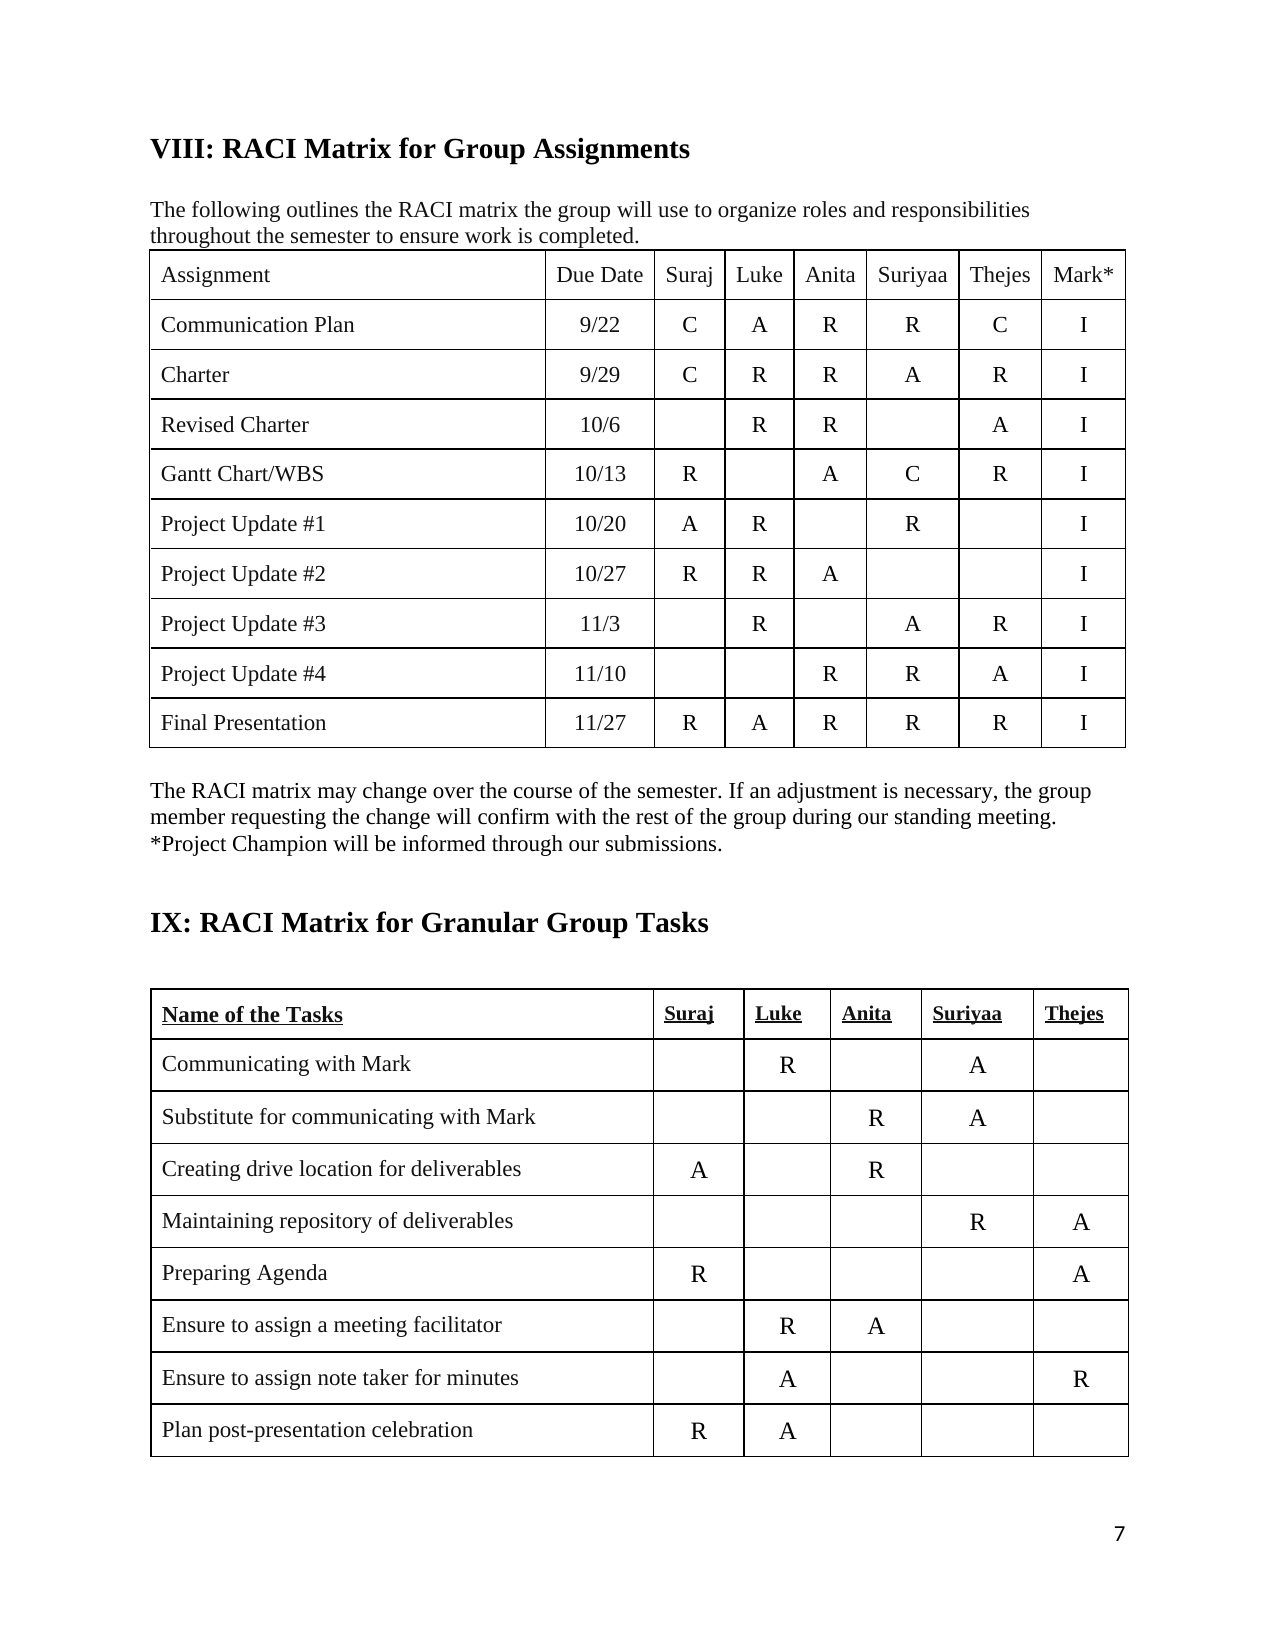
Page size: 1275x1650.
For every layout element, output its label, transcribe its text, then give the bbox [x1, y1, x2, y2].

subtitle IX: RACI Matrix for Granular Group Tasks [150, 905, 1125, 939]
table_header Mark* [1042, 251, 1125, 299]
table_cell A [795, 450, 866, 498]
table_cell C [960, 300, 1041, 348]
table_cell [726, 649, 793, 697]
table_cell R [795, 649, 866, 697]
table_cell [831, 1040, 921, 1090]
table_cell Communication Plan [150, 300, 545, 348]
table_cell Final Presentation [150, 698, 545, 747]
table_cell R [654, 1405, 743, 1456]
table_cell R [795, 699, 866, 747]
table_cell 10/27 [546, 549, 654, 597]
table_cell A [654, 1144, 743, 1194]
table_cell Plan post-presentation celebration [152, 1405, 653, 1456]
table_cell R [795, 300, 866, 348]
table_cell 9/29 [546, 350, 654, 398]
table_cell A [867, 350, 958, 398]
table_cell [745, 1248, 830, 1299]
table_cell A [960, 400, 1041, 448]
table_cell A [745, 1405, 830, 1456]
table_cell [726, 450, 793, 498]
table_cell 9/22 [546, 300, 654, 348]
table_cell A [795, 549, 866, 597]
table_header Anita [831, 990, 921, 1038]
table_cell [654, 1353, 743, 1403]
table_cell R [795, 350, 866, 398]
table_cell [655, 599, 724, 647]
table_header Assignment [150, 251, 545, 299]
table_cell [922, 1353, 1033, 1403]
table_cell A [1034, 1248, 1128, 1299]
table_cell R [655, 450, 724, 498]
table_cell A [745, 1353, 830, 1403]
table_cell [922, 1301, 1033, 1351]
table_cell R [922, 1196, 1033, 1247]
table_cell [795, 500, 866, 548]
table_header Suriyaa [867, 251, 958, 299]
table_cell R [726, 599, 793, 647]
text The following outlines the RACI matrix the group will use to organize roles and responsibilities throughout the semester to ensure work is completed. [150, 196, 1125, 249]
text The RACI matrix may change over the course of the semester. If an adjustment is necessary, the group member requesting the change will confirm with the rest of the group during our standing meeting. [150, 777, 1125, 830]
table_cell A [867, 599, 958, 647]
table_header Suraj [655, 251, 724, 299]
table_cell Project Update #3 [150, 599, 545, 647]
table_cell I [1042, 300, 1125, 348]
subtitle VIII: RACI Matrix for Group Assignments [150, 131, 1125, 165]
table_cell [654, 1301, 743, 1351]
table_header Luke [745, 990, 830, 1038]
table_header Suraj [654, 990, 743, 1038]
table_cell A [922, 1092, 1033, 1142]
table_header Thejes [1034, 990, 1128, 1038]
table_cell Preparing Agenda [152, 1248, 653, 1299]
table_cell [745, 1092, 830, 1142]
table_cell Project Update #4 [150, 648, 545, 697]
table_cell [1034, 1144, 1128, 1194]
table_cell I [1042, 549, 1125, 597]
table_cell R [795, 400, 866, 448]
table_header Suriyaa [922, 990, 1033, 1038]
table_cell C [655, 350, 724, 398]
table_cell R [726, 549, 793, 597]
table_header Thejes [960, 251, 1041, 299]
table_cell R [655, 699, 724, 747]
table_cell Ensure to assign note taker for minutes [152, 1353, 653, 1403]
table_cell R [745, 1040, 830, 1090]
table_header Anita [795, 251, 866, 299]
table_cell R [831, 1092, 921, 1142]
table_cell [922, 1248, 1033, 1299]
table_cell Project Update #2 [150, 549, 545, 597]
table_cell 10/6 [546, 400, 654, 448]
table_cell R [726, 350, 793, 398]
table_cell R [867, 300, 958, 348]
table_cell 10/20 [546, 500, 654, 548]
table_cell R [655, 549, 724, 597]
table_cell A [922, 1040, 1033, 1090]
table_cell [1034, 1301, 1128, 1351]
table_cell A [1034, 1196, 1128, 1247]
table_cell R [867, 699, 958, 747]
table_cell [1034, 1092, 1128, 1142]
table_cell R [726, 500, 793, 548]
table_cell [795, 599, 866, 647]
table_cell R [745, 1301, 830, 1351]
table_cell [1034, 1040, 1128, 1090]
table_cell [655, 649, 724, 697]
table_cell [960, 549, 1041, 597]
table_cell [654, 1092, 743, 1142]
table_cell Creating drive location for deliverables [152, 1144, 653, 1194]
table_cell R [867, 500, 958, 548]
table_cell R [960, 450, 1041, 498]
table_cell 11/3 [546, 599, 654, 647]
table_cell 11/10 [546, 649, 654, 697]
table_cell R [726, 400, 793, 448]
table_cell I [1042, 699, 1125, 747]
text *Project Champion will be informed through our submissions. [150, 830, 1125, 856]
table_cell Project Update #1 [150, 499, 545, 548]
table_cell [831, 1353, 921, 1403]
table_cell I [1042, 599, 1125, 647]
table_cell A [726, 699, 793, 747]
table_cell [867, 549, 958, 597]
table_cell [745, 1196, 830, 1247]
table_cell [745, 1144, 830, 1194]
table_cell [654, 1196, 743, 1247]
table_cell [922, 1405, 1033, 1456]
table_cell C [655, 300, 724, 348]
table_cell I [1042, 649, 1125, 697]
table_cell [655, 400, 724, 448]
table_cell Communicating with Mark [152, 1040, 653, 1090]
table_cell Maintaining repository of deliverables [152, 1196, 653, 1247]
table_cell [1034, 1405, 1128, 1456]
table_cell [831, 1405, 921, 1456]
table_cell R [960, 350, 1041, 398]
table_cell R [960, 599, 1041, 647]
table_cell R [1034, 1353, 1128, 1403]
table_cell [922, 1144, 1033, 1194]
table_cell Ensure to assign a meeting facilitator [152, 1301, 653, 1351]
table_cell Revised Charter [150, 399, 545, 448]
table_cell 11/27 [546, 699, 654, 747]
table_cell [654, 1040, 743, 1090]
table_cell A [831, 1301, 921, 1351]
table_cell R [867, 649, 958, 697]
table_cell [960, 500, 1041, 548]
table_header Luke [726, 251, 793, 299]
table_cell 10/13 [546, 450, 654, 498]
table_cell R [654, 1248, 743, 1299]
table_cell A [726, 300, 793, 348]
table_cell Charter [150, 350, 545, 398]
table_cell [831, 1248, 921, 1299]
table_cell I [1042, 400, 1125, 448]
table_cell [831, 1196, 921, 1247]
table_header Due Date [546, 251, 654, 299]
table_cell Gantt Chart/WBS [150, 449, 545, 498]
table_cell Substitute for communicating with Mark [152, 1092, 653, 1142]
table_cell I [1042, 450, 1125, 498]
table_cell C [867, 450, 958, 498]
table_header Name of the Tasks [152, 990, 653, 1038]
table_cell R [960, 699, 1041, 747]
table_cell R [831, 1144, 921, 1194]
table_cell [867, 400, 958, 448]
table_cell I [1042, 350, 1125, 398]
table_cell I [1042, 500, 1125, 548]
table_cell A [960, 649, 1041, 697]
table_cell A [655, 500, 724, 548]
